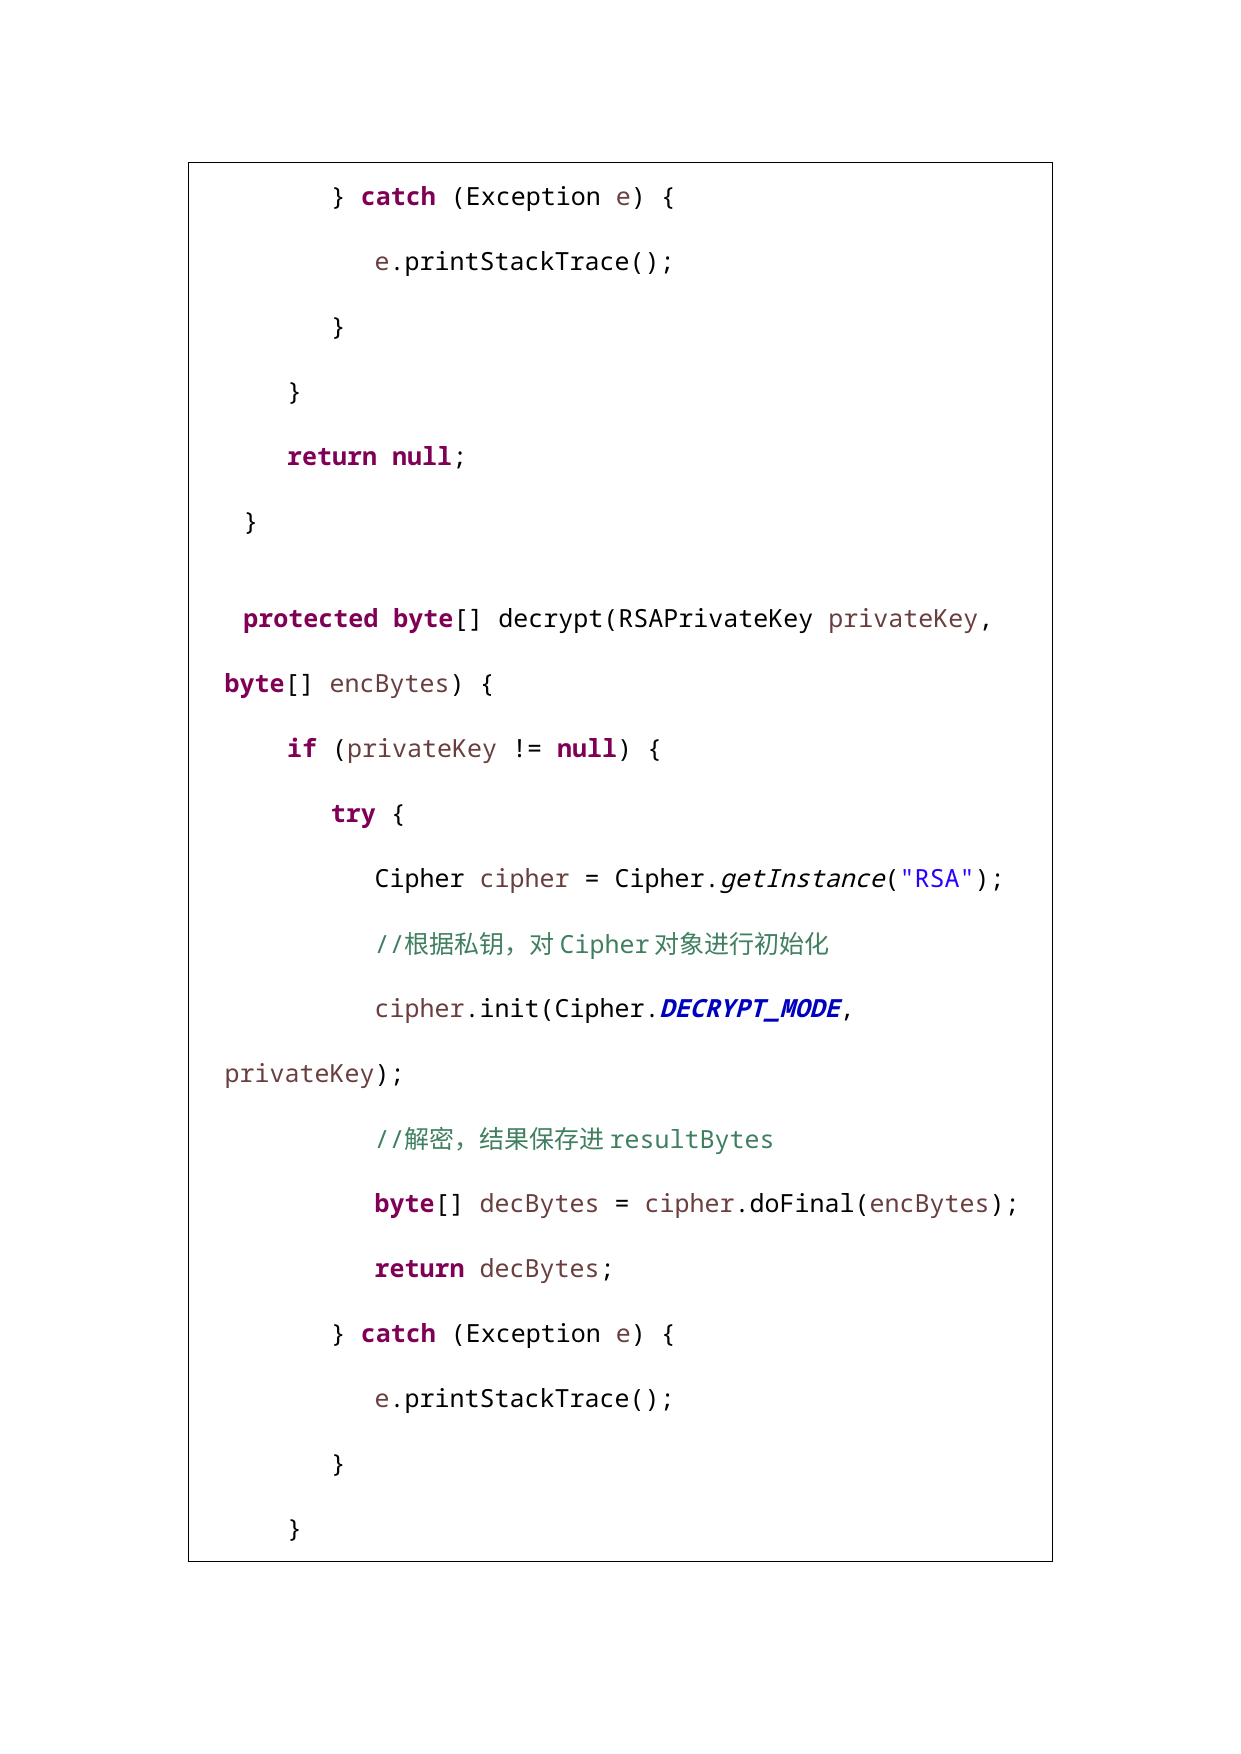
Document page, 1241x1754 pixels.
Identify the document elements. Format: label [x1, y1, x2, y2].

table_header [189, 163, 1052, 1561]
